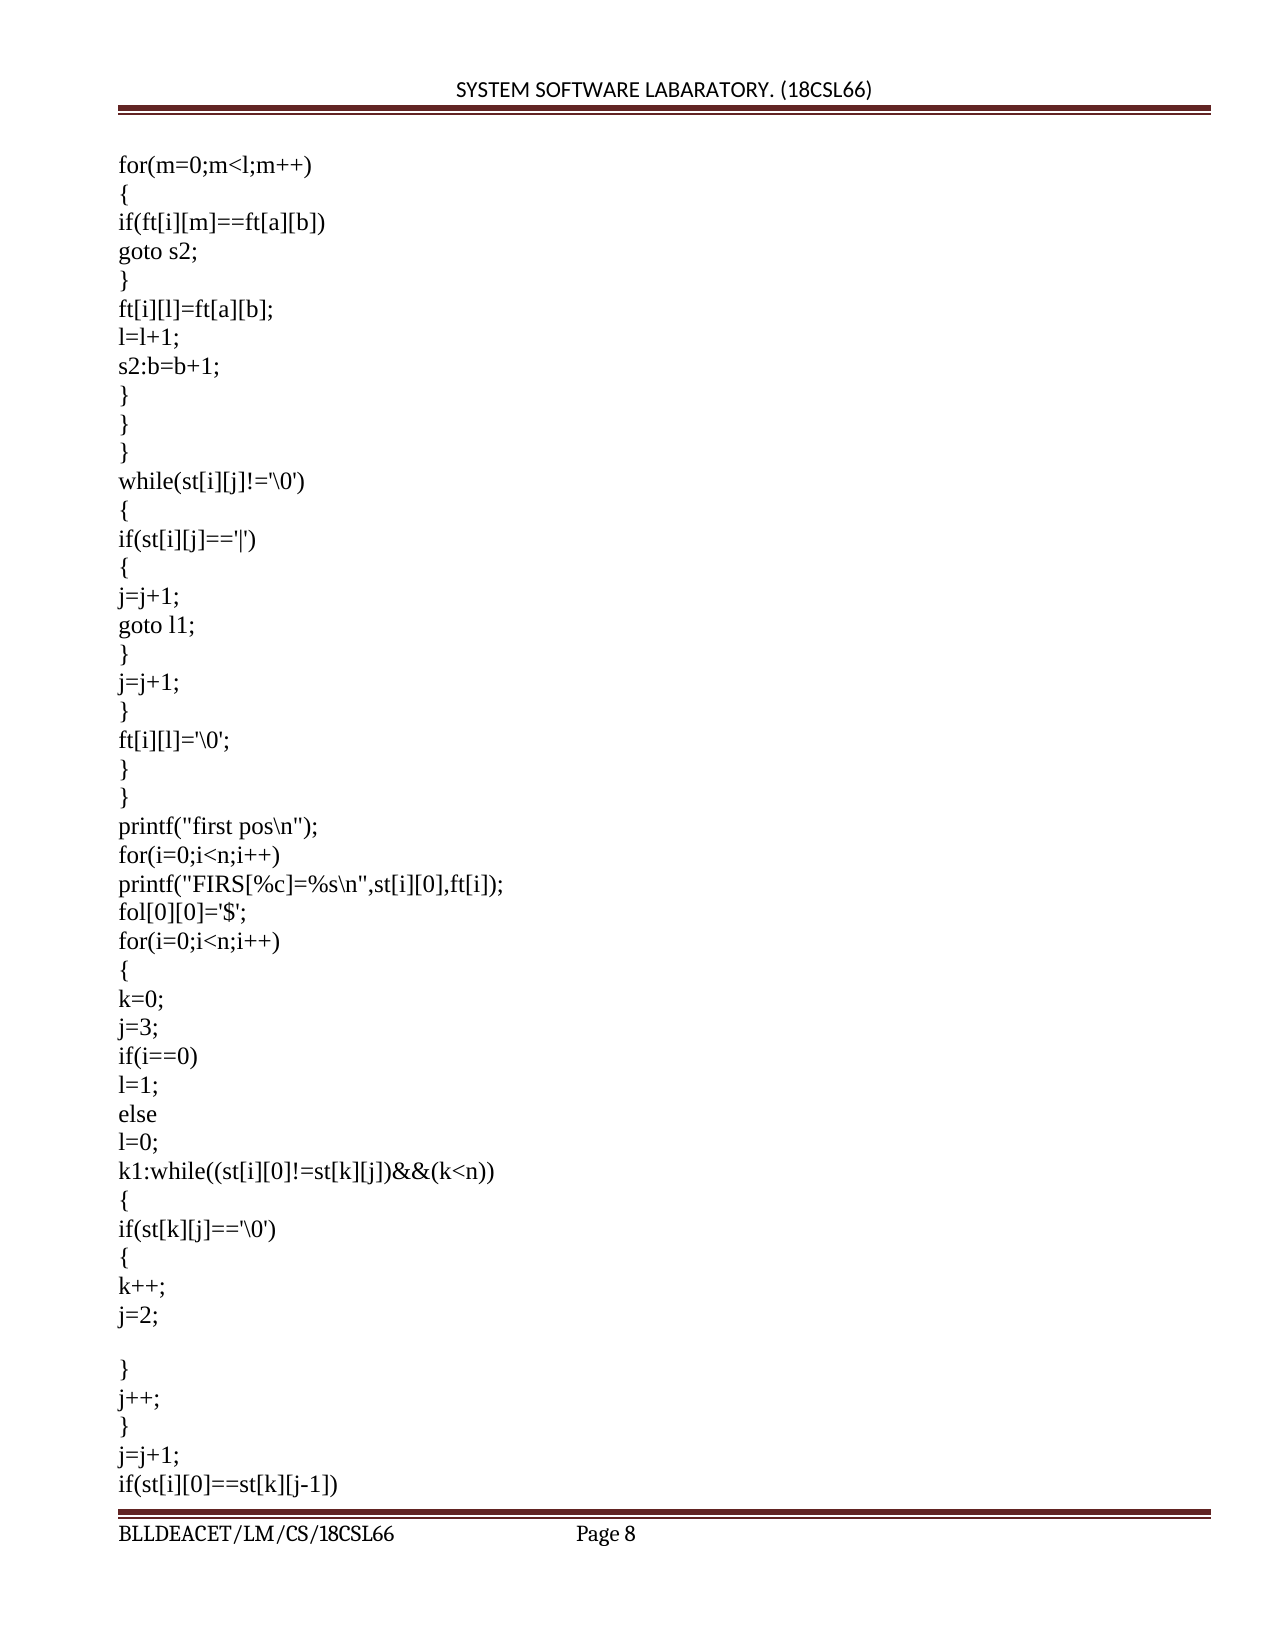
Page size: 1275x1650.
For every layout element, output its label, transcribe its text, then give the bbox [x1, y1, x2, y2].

text } [118, 437, 1211, 466]
text j++; [118, 1383, 1211, 1411]
text s2:b=b+1; [118, 351, 1211, 380]
text j=j+1; [118, 667, 1211, 696]
text if(ft[i][m]==ft[a][b]) [118, 207, 1211, 236]
text } [118, 696, 1211, 725]
text k++; [118, 1271, 1211, 1300]
text if(st[i][j]=='|') [118, 524, 1211, 552]
text { [118, 955, 1211, 984]
text else [118, 1099, 1211, 1127]
text if(i==0) [118, 1041, 1211, 1070]
text l=0; [118, 1127, 1211, 1156]
text ft[i][l]=ft[a][b]; [118, 294, 1211, 322]
text fol[0][0]='$'; [118, 897, 1211, 926]
text } [118, 1411, 1211, 1440]
text for(i=0;i<n;i++) [118, 926, 1211, 955]
text l=l+1; [118, 322, 1211, 351]
text ft[i][l]='\0'; [118, 725, 1211, 754]
text printf("FIRS[%c]=%s\n",st[i][0],ft[i]); [118, 869, 1211, 897]
text } [118, 782, 1211, 811]
text goto s2; [118, 236, 1211, 265]
text l=1; [118, 1070, 1211, 1099]
text { [118, 495, 1211, 524]
text j=j+1; [118, 1440, 1211, 1469]
text } [118, 1354, 1211, 1383]
text for(m=0;m<l;m++) [118, 150, 1211, 179]
text while(st[i][j]!='\0') [118, 466, 1211, 495]
text } [118, 265, 1211, 294]
text } [118, 754, 1211, 782]
text k=0; [118, 984, 1211, 1012]
text k1:while((st[i][0]!=st[k][j])&&(k<n)) [118, 1156, 1211, 1185]
text for(i=0;i<n;i++) [118, 840, 1211, 869]
text printf("first pos\n"); [118, 811, 1211, 840]
text j=3; [118, 1012, 1211, 1041]
text } [118, 639, 1211, 667]
text if(st[i][0]==st[k][j-1]) [118, 1469, 1211, 1498]
text goto l1; [118, 610, 1211, 639]
text } [118, 380, 1211, 409]
text { [118, 1185, 1211, 1214]
text { [118, 1242, 1211, 1271]
text j=2; [118, 1300, 1211, 1329]
text } [118, 409, 1211, 437]
text { [118, 552, 1211, 581]
text j=j+1; [118, 581, 1211, 610]
text { [118, 179, 1211, 207]
text if(st[k][j]=='\0') [118, 1214, 1211, 1242]
